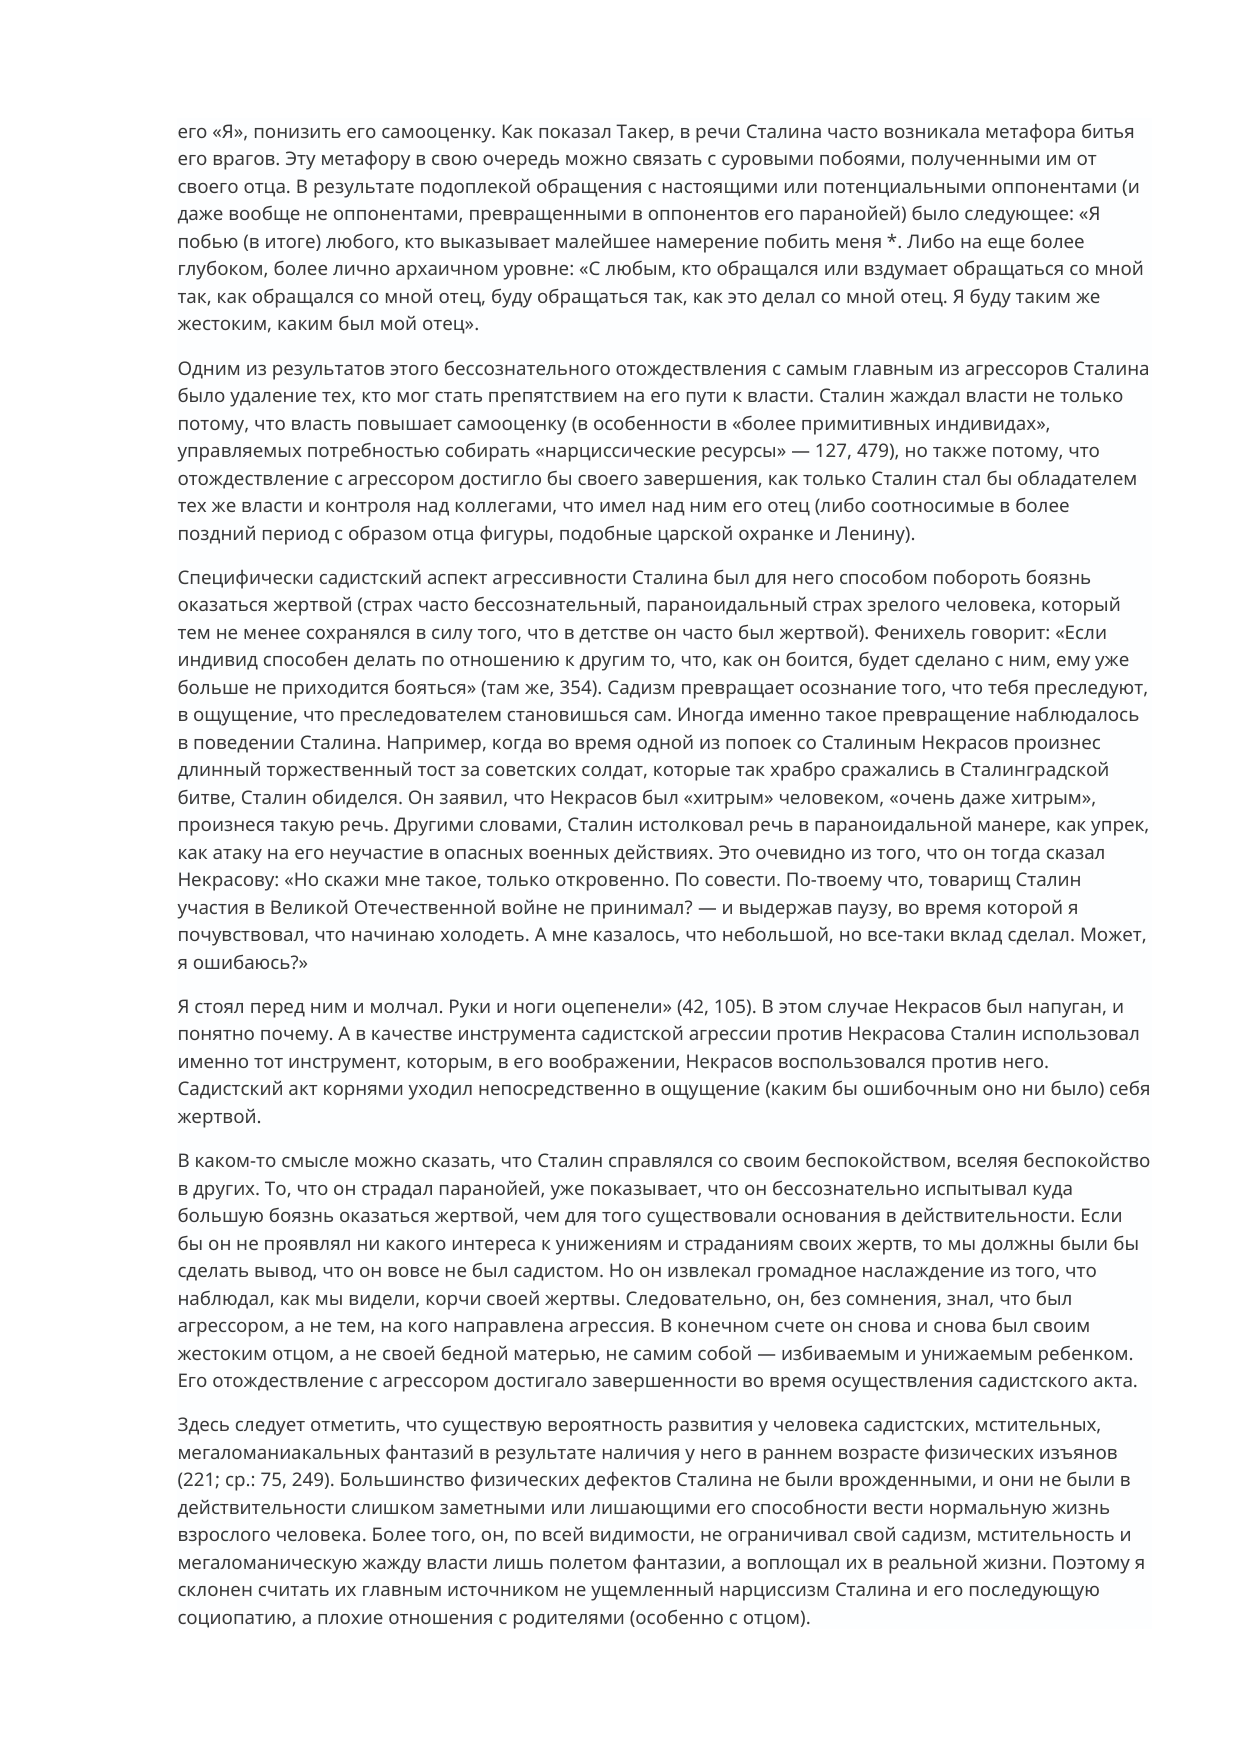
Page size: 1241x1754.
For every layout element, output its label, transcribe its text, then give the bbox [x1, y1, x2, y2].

text Одним из результатов этого бессознательного отождествления с самым главным из агрессоров Сталина было удаление тех, кто мог стать препятствием на его пути к власти. Сталин жаждал власти не только потому, что власть повышает самооценку (в особенности в «более примитивных индивидах», управляемых потребностью собирать «нарциссические ресурсы» — 127, 479), но также потому, что отождествление с агрессором достигло бы своего завершения, как только Сталин стал бы обладателем тех же власти и контроля над коллегами, что имел над ним его отец (либо соотносимые в более поздний период с образом отца фигуры, подобные царской охранке и Ленину). [177, 355, 1152, 545]
text В каком-то смысле можно сказать, что Сталин справлялся со своим беспокойством, вселяя беспокойство в других. То, что он страдал паранойей, уже показывает, что он бессознательно испытывал куда большую боязнь оказаться жертвой, чем для того существовали основания в действительности. Если бы он не проявлял ни какого интереса к унижениям и страданиям своих жертв, то мы должны были бы сделать вывод, что он вовсе не был садистом. Но он извлекал громадное наслаждение из того, что наблюдал, как мы видели, корчи своей жертвы. Следовательно, он, без сомнения, знал, что был агрессором, а не тем, на кого направлена агрессия. В конечном счете он снова и снова был своим жестоким отцом, а не своей бедной матерью, не самим собой — избиваемым и унижаемым ребенком. Его отождествление с агрессором достигало завершенности во время осуществления садистского акта. [177, 1147, 1152, 1393]
text Специфически садистский аспект агрессивности Сталина был для него способом побороть боязнь оказаться жертвой (страх часто бессознательный, параноидальный страх зрелого человека, который тем не менее сохранялся в силу того, что в детстве он часто был жертвой). Фенихель говорит: «Если индивид способен делать по отношению к другим то, что, как он боится, будет сделано с ним, ему уже больше не приходится бояться» (там же, 354). Садизм превращает осознание того, что тебя преследуют, в ощущение, что преследователем становишься сам. Иногда именно такое превращение наблюдалось в поведении Сталина. Например, когда во время одной из попоек со Сталиным Некрасов произнес длинный торжественный тост за советских солдат, которые так храбро сражались в Сталинградской битве, Сталин обиделся. Он заявил, что Некрасов был «хитрым» человеком, «очень даже хитрым», произнеся такую речь. Другими словами, Сталин истолковал речь в параноидальной манере, как упрек, как атаку на его неучастие в опасных военных действиях. Это очевидно из того, что он тогда сказал Некрасову: «Но скажи мне такое, только откровенно. По совести. По-твоему что, товарищ Сталин участия в Великой Отечественной войне не принимал? — и выдержав паузу, во время которой я почувствовал, что начинаю холодеть. А мне казалось, что небольшой, но все-таки вклад сделал. Может, я ошибаюсь?» [177, 564, 1152, 974]
text Здесь следует отметить, что существую вероятность развития у человека садистских, мстительных, мегаломаниакальных фантазий в результате наличия у него в раннем возрасте физических изъянов (221; ср.: 75, 249). Большинство физических дефектов Сталина не были врожденными, и они не были в действительности слишком заметными или лишающими его способности вести нормальную жизнь взрослого человека. Более того, он, по всей видимости, не ограничивал свой садизм, мстительность и мегаломаническую жажду власти лишь полетом фантазии, а воплощал их в реальной жизни. Поэтому я склонен считать их главным источником не ущемленный нарциссизм Сталина и его последующую социопатию, а плохие отношения с родителями (особенно с отцом). [177, 1411, 1152, 1629]
text Я стоял перед ним и молчал. Руки и ноги оцепенели» (42, 105). В этом случае Некрасов был напуган, и понятно почему. А в качестве инструмента садистской агрессии против Некрасова Сталин использовал именно тот инструмент, которым, в его воображении, Некрасов воспользовался против него. Садистский акт корнями уходил непосредственно в ощущение (каким бы ошибочным оно ни было) себя жертвой. [177, 993, 1152, 1129]
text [177, 118, 1152, 336]
